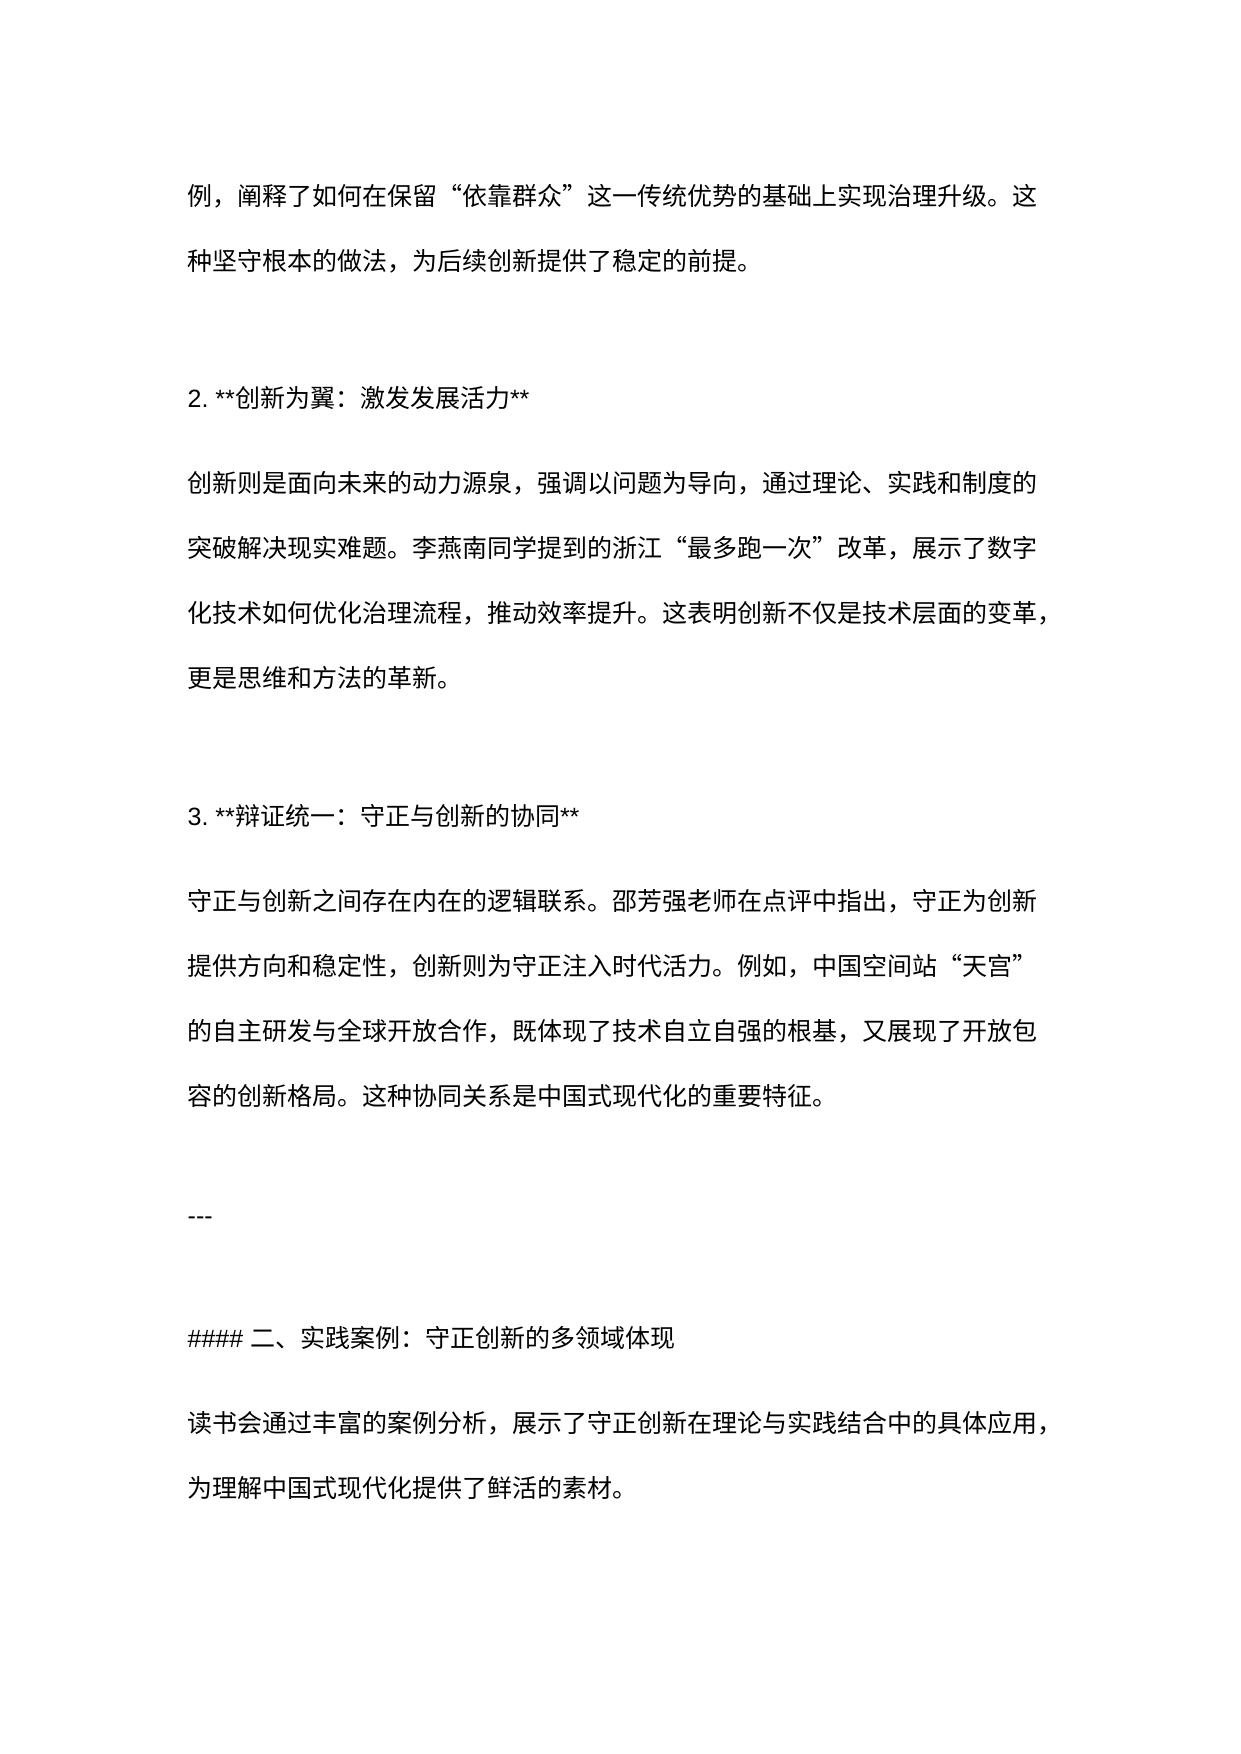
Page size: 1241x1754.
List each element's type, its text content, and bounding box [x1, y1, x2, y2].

text 创新则是面向未来的动力源泉，强调以问题为导向，通过理论、实践和制度的突破解决现实难题。李燕南同学提到的浙江“最多跑一次”改革，展示了数字化技术如何优化治理流程，推动效率提升。这表明创新不仅是技术层面的变革，更是思维和方法的革新。 [187, 449, 1053, 709]
text 2. **创新为翼：激发发展活力** [187, 364, 1053, 429]
text --- [187, 1199, 1053, 1232]
text 3. **辩证统一：守正与创新的协同** [187, 782, 1053, 847]
text #### 二、实践案例：守正创新的多领域体现 [187, 1304, 1053, 1369]
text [187, 162, 1053, 292]
text 守正与创新之间存在内在的逻辑联系。邵芳强老师在点评中指出，守正为创新提供方向和稳定性，创新则为守正注入时代活力。例如，中国空间站“天宫”的自主研发与全球开放合作，既体现了技术自立自强的根基，又展现了开放包容的创新格局。这种协同关系是中国式现代化的重要特征。 [187, 867, 1053, 1127]
text 读书会通过丰富的案例分析，展示了守正创新在理论与实践结合中的具体应用，为理解中国式现代化提供了鲜活的素材。 [187, 1389, 1053, 1519]
